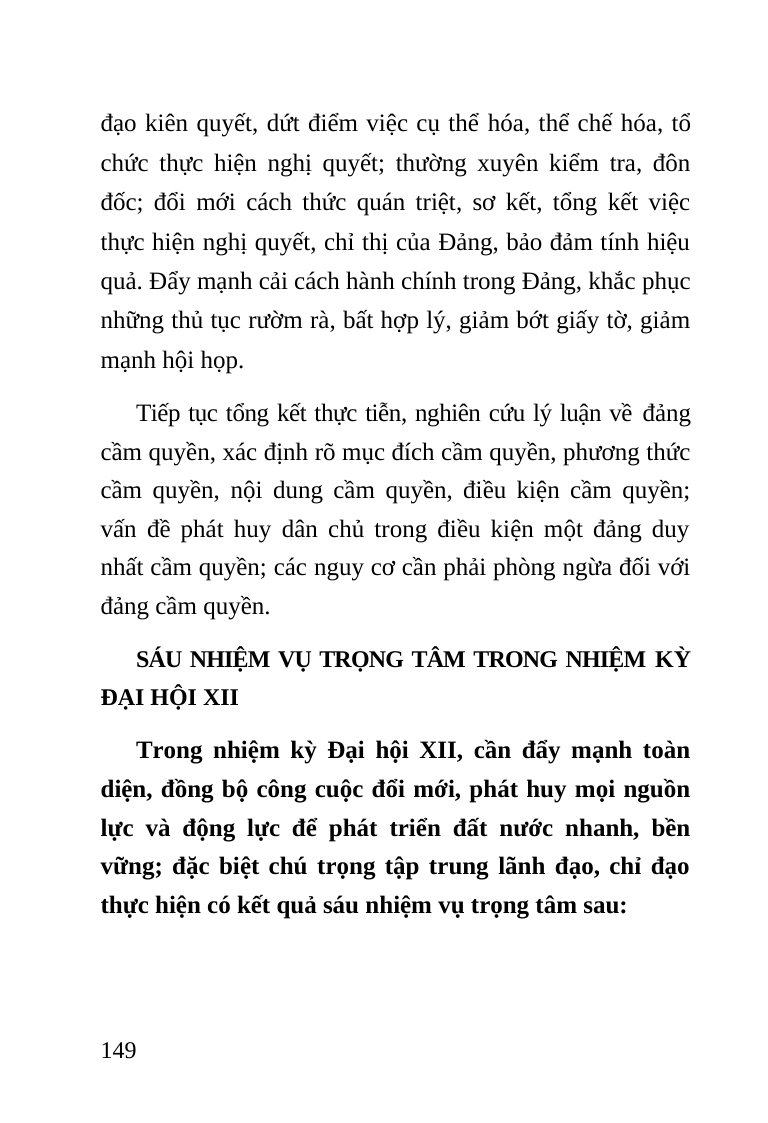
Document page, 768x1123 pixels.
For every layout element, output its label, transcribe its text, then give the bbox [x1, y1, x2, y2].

text Trong nhiệm kỳ Đại hội XII, cần đẩy mạnh toàn diện, đồng bộ công cuộc đổi mới, phát huy mọi nguồn lực và động lực để phát triển đất nước nhanh, bền vững; đặc biệt chú trọng tập trung lãnh đạo, chỉ đạo thực hiện có kết quả sáu nhiệm vụ trọng tâm sau: [100, 728, 691, 921]
text SÁU NHIỆM VỤ TRỌNG TÂM TRONG NHIỆM KỲ ĐẠI HỘI XII [100, 636, 691, 713]
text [100, 100, 691, 376]
text Tiếp tục tổng kết thực tiễn, nghiên cứu lý luận về đảng cầm quyền, xác định rõ mục đích cầm quyền, phương thức cầm quyền, nội dung cầm quyền, điều kiện cầm quyền; vấn đề phát huy dân chủ trong điều kiện một đảng duy nhất cầm quyền; các nguy cơ cần phải phòng ngừa đối với đảng cầm quyền. [100, 391, 691, 622]
